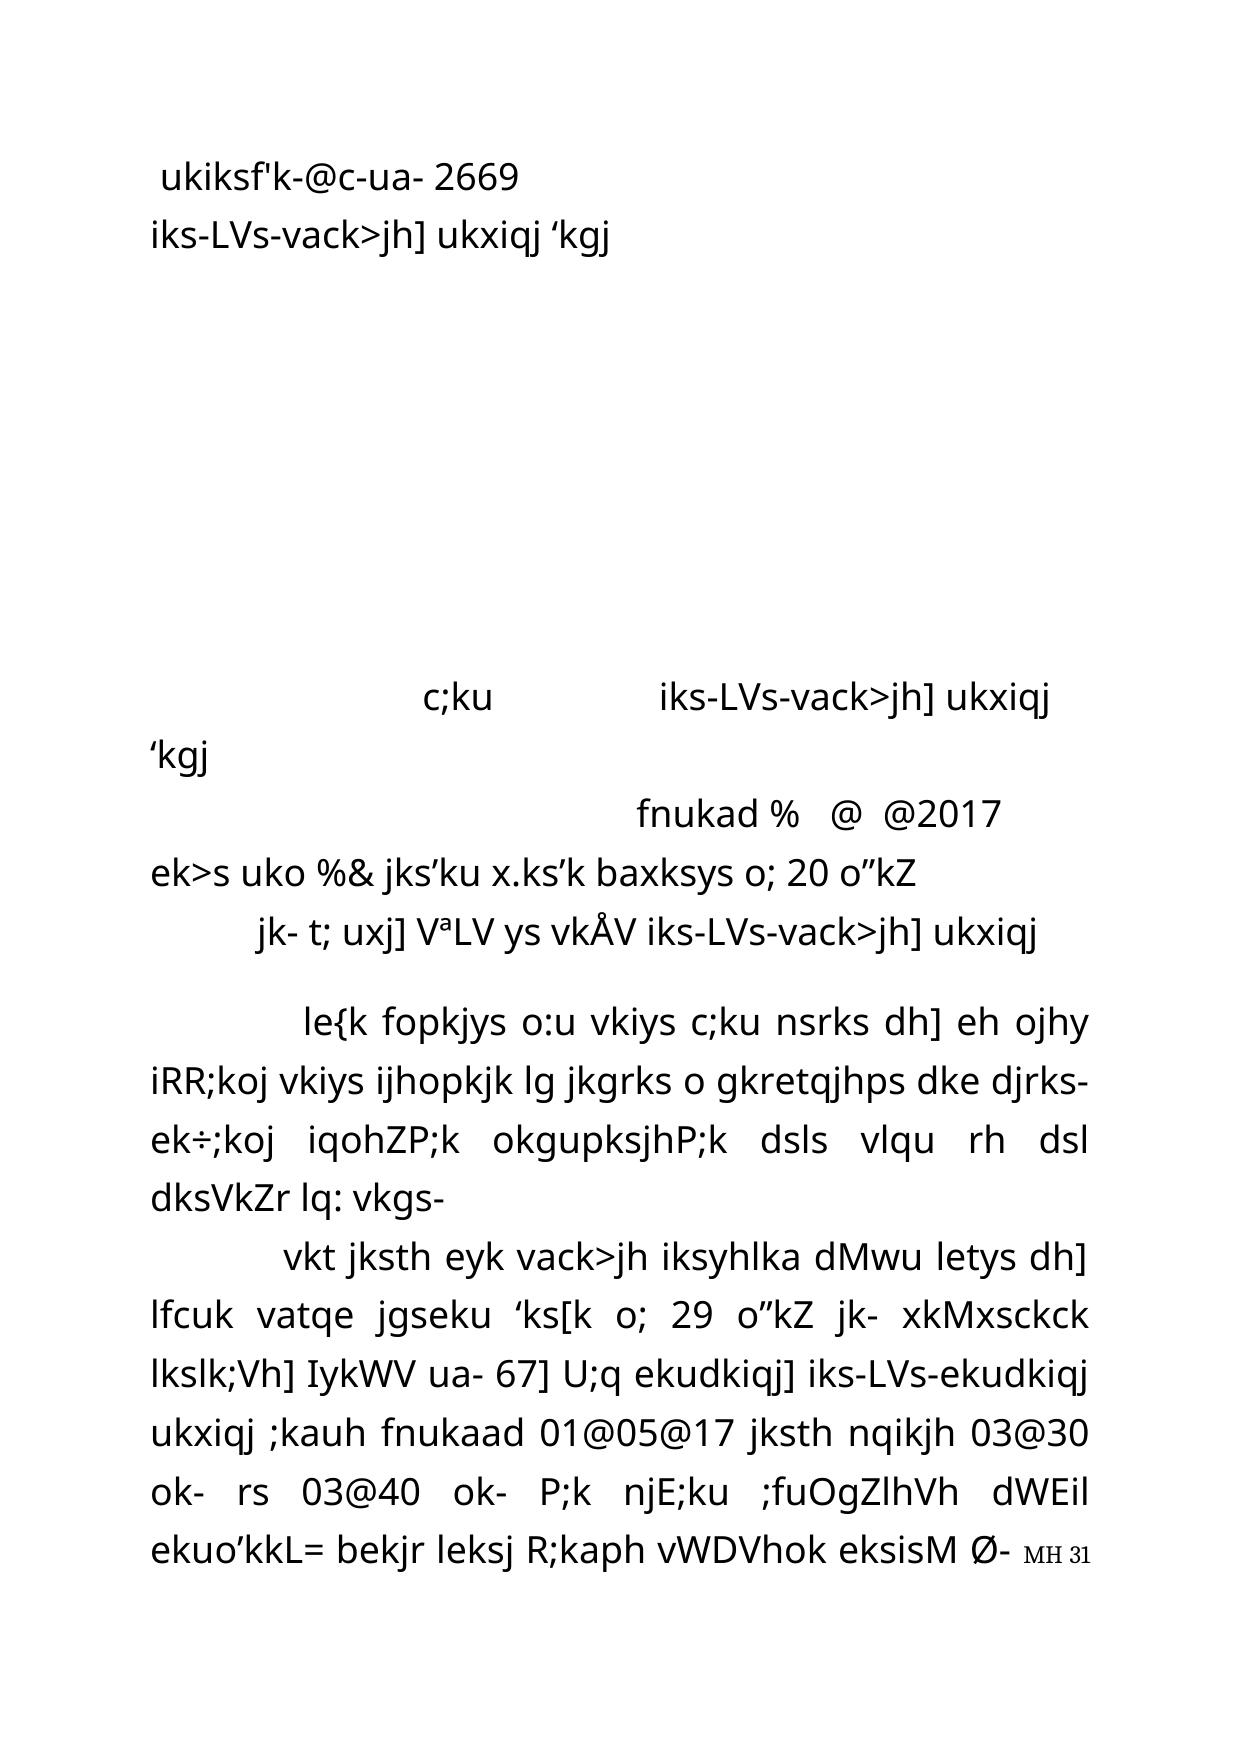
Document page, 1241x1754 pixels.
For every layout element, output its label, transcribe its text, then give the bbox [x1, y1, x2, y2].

text fnukad % @ @2017 [150, 787, 1090, 838]
text ukiksf'k-@c-ua- 2669 [150, 150, 1090, 201]
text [150, 1230, 1090, 1574]
text iks-LVs-vack>jh] ukxiqj ‘kgj [150, 209, 1090, 260]
text le{k fopkjys o:u vkiys c;ku nsrks dh] eh ojhy iRR;koj vkiys ijhopkjk lg jkgrks o gkretqjhps dke djrks- ek÷;koj iqohZP;k okgupksjhP;k dsls vlqu rh dsl dksVkZr lq: vkgs- [150, 996, 1090, 1223]
text ek>s uko %& jks’ku x.ks’k baxksys o; 20 o”kZ [150, 846, 1090, 897]
text jk- t; uxj] VªLV ys vkÅV iks-LVs-vack>jh] ukxiqj [150, 905, 1090, 956]
text c;ku iks-LVs-vack>jh] ukxiqj ‘kgj [150, 670, 1090, 780]
